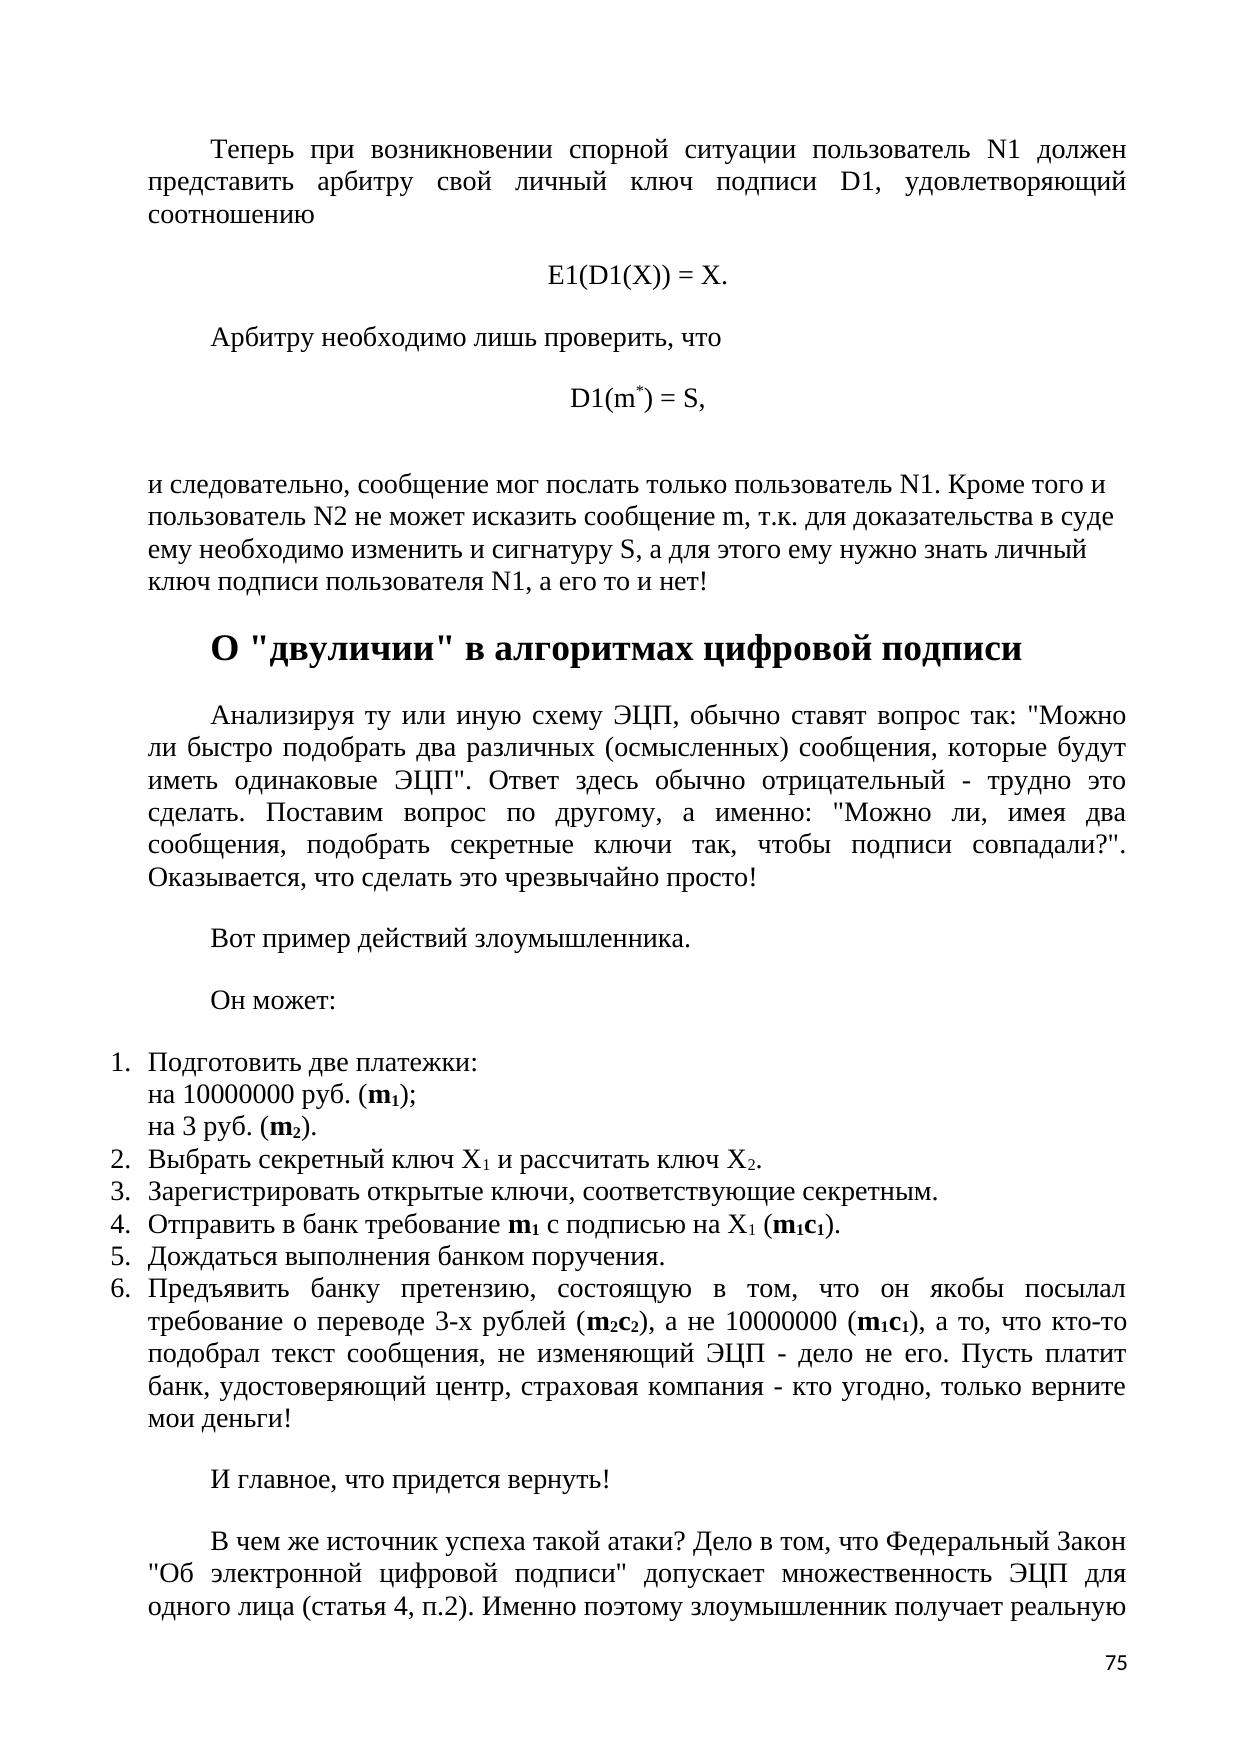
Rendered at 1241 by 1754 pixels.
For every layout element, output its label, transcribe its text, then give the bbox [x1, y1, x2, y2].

list Дождаться выполнения банком поручения. [110, 1239, 1128, 1271]
list Предъявить банку претензию, состоящую в том, что он якобы посылал требование о переводе 3-х рублей (m2c2), а не 10000000 (m1c1), а то, что кто-то подобрал текст сообщения, не изменяющий ЭЦП - дело не его. Пусть платит банк, удостоверяющий центр, страховая компания - кто угодно, только верните мои деньги! [110, 1271, 1128, 1433]
list Зарегистрировать открытые ключи, соответствующие секретным. [110, 1174, 1128, 1207]
text Анализируя ту или иную схему ЭЦП, обычно ставят вопрос так: "Можно ли быстро подобрать два различных (осмысленных) сообщения, которые будут иметь одинаковые ЭЦП". Ответ здесь обычно отрицательный - трудно это сделать. Поставим вопрос по другому, а именно: "Можно ли, имея два сообщения, подобрать секретные ключи так, чтобы подписи совпадали?". Оказывается, что сделать это чрезвычайно просто! [148, 698, 1128, 892]
text Теперь при возникновении спорной ситуации пользователь N1 должен представить арбитру свой личный ключ подписи D1, удовлетворяющий соотношению [148, 132, 1128, 229]
subtitle О "двуличии" в алгоритмах цифровой подписи [148, 626, 1128, 669]
text Вот пример действий злоумышленника. [148, 922, 1128, 954]
text и следовательно, сообщение мог послать только пользователь N1. Кроме того и пользователь N2 не может исказить сообщение m, т.к. для доказательства в суде ему необходимо изменить и сигнатуру S, а для этого ему нужно знать личный ключ подписи пользователя N1, а его то и нет! [148, 434, 1128, 597]
text E1(D1(X)) = X. [148, 258, 1128, 291]
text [148, 1524, 1128, 1621]
text D1(m*) = S, [148, 381, 1128, 414]
list Выбрать секретный ключ X1 и рассчитать ключ X2. [110, 1142, 1128, 1174]
list Отправить в банк требование m1 с подписью на X1 (m1c1). [110, 1207, 1128, 1239]
text И главное, что придется вернуть! [148, 1463, 1128, 1495]
text Он может: [148, 983, 1128, 1016]
list Подготовить две платежки: на 10000000 руб. (m1); на 3 руб. (m2). [110, 1045, 1128, 1142]
text Арбитру необходимо лишь проверить, что [148, 320, 1128, 352]
